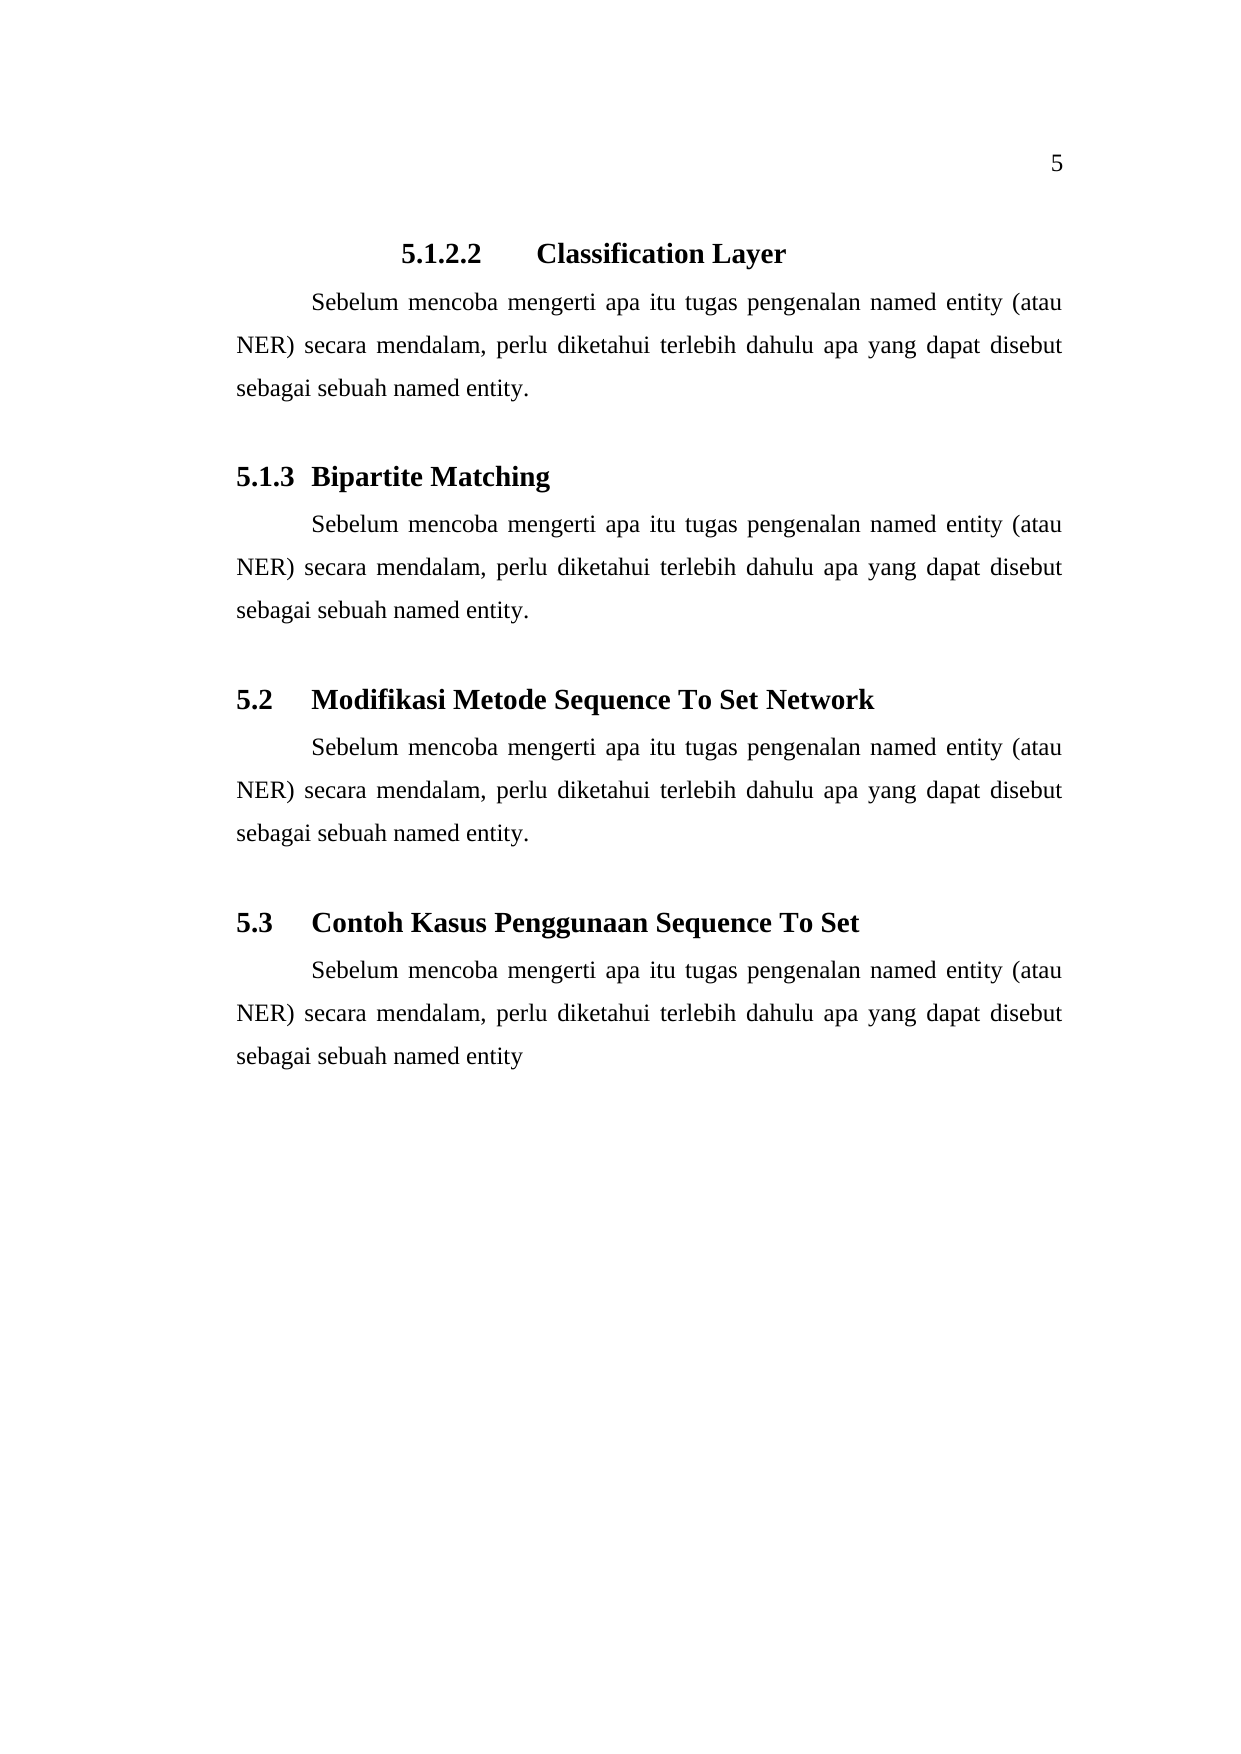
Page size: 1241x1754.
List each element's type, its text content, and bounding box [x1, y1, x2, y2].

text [236, 287, 1063, 402]
subtitle Contoh Kasus Penggunaan Sequence To Set [236, 905, 1063, 938]
subtitle Modifikasi Metode Sequence To Set Network [236, 682, 1063, 715]
text Sebelum mencoba mengerti apa itu tugas pengenalan named entity (atau NER) secara mendalam, perlu diketahui terlebih dahulu apa yang dapat disebut sebagai sebuah named entity [236, 955, 1063, 1070]
subtitle Classification Layer [326, 236, 1063, 270]
subtitle Bipartite Matching [236, 459, 1063, 493]
